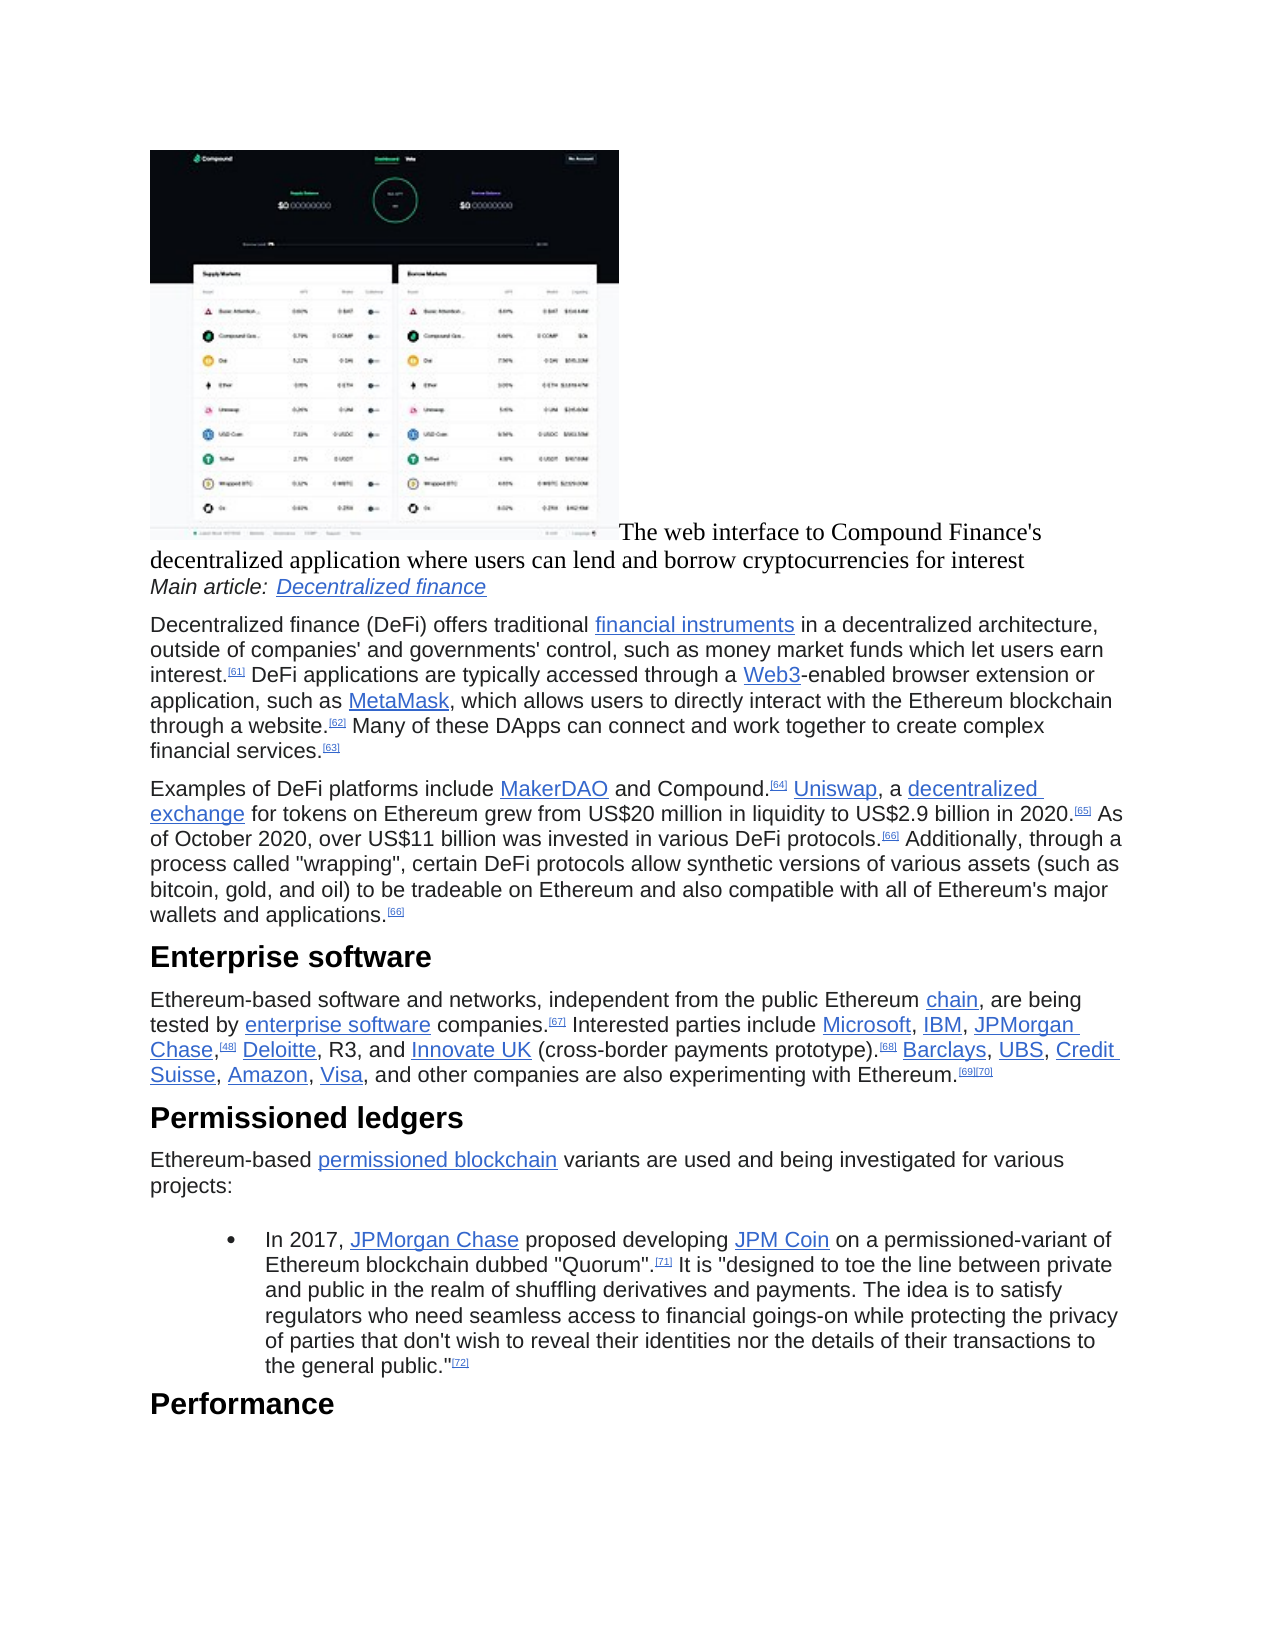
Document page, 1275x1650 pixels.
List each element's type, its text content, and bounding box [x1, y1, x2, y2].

picture [150, 150, 619, 540]
text Performance [150, 1386, 1125, 1420]
text Decentralized finance (DeFi) offers traditional financial instruments in a decentralized architecture, outside of companies' and governments' control, such as money market funds which let users earn interest.[61] DeFi applications are typically accessed through a Web3-enabled browser extension or application, such as MetaMask, which allows users to directly interact with the Ethereum blockchain through a website.[62] Many of these DApps can connect and work together to create complex financial services.[63] [150, 612, 1125, 763]
text Permissioned ledgers [150, 1100, 1125, 1135]
text Enterprise software [150, 939, 1125, 974]
list In 2017, JPMorgan Chase proposed developing JPM Coin on a permissioned-variant of Ethereum blockchain dubbed "Quorum".[71] It is "designed to toe the line between private and public in the realm of shuffling derivatives and payments. The idea is to satisfy regulators who need seamless access to financial goings-on while protecting the privacy of parties that don't wish to reveal their identities nor the details of their transactions to the general public."[72] [227, 1227, 1125, 1378]
text Main article: Decentralized finance [150, 574, 1125, 599]
text Ethereum-based software and networks, independent from the public Ethereum chain, are being tested by enterprise software companies.[67] Interested parties include Microsoft, IBM, JPMorgan Chase,[48] Deloitte, R3, and Innovate UK (cross-border payments prototype).[68] Barclays, UBS, Credit Suisse, Amazon, Visa, and other companies are also experimenting with Ethereum.[69][70] [150, 987, 1125, 1087]
text Examples of DeFi platforms include MakerDAO and Compound.[64] Uniswap, a decentralized exchange for tokens on Ethereum grew from US$20 million in liquidity to US$2.9 billion in 2020.[65] As of October 2020, over US$11 billion was invested in various DeFi protocols.[66] Additionally, through a process called "wrapping", certain DeFi protocols allow synthetic versions of various assets (such as bitcoin, gold, and oil) to be tradeable on Ethereum and also compatible with all of Ethereum's major wallets and applications.[66] [150, 776, 1125, 927]
text Ethereum-based permissioned blockchain variants are used and being investigated for various projects: [150, 1147, 1125, 1198]
